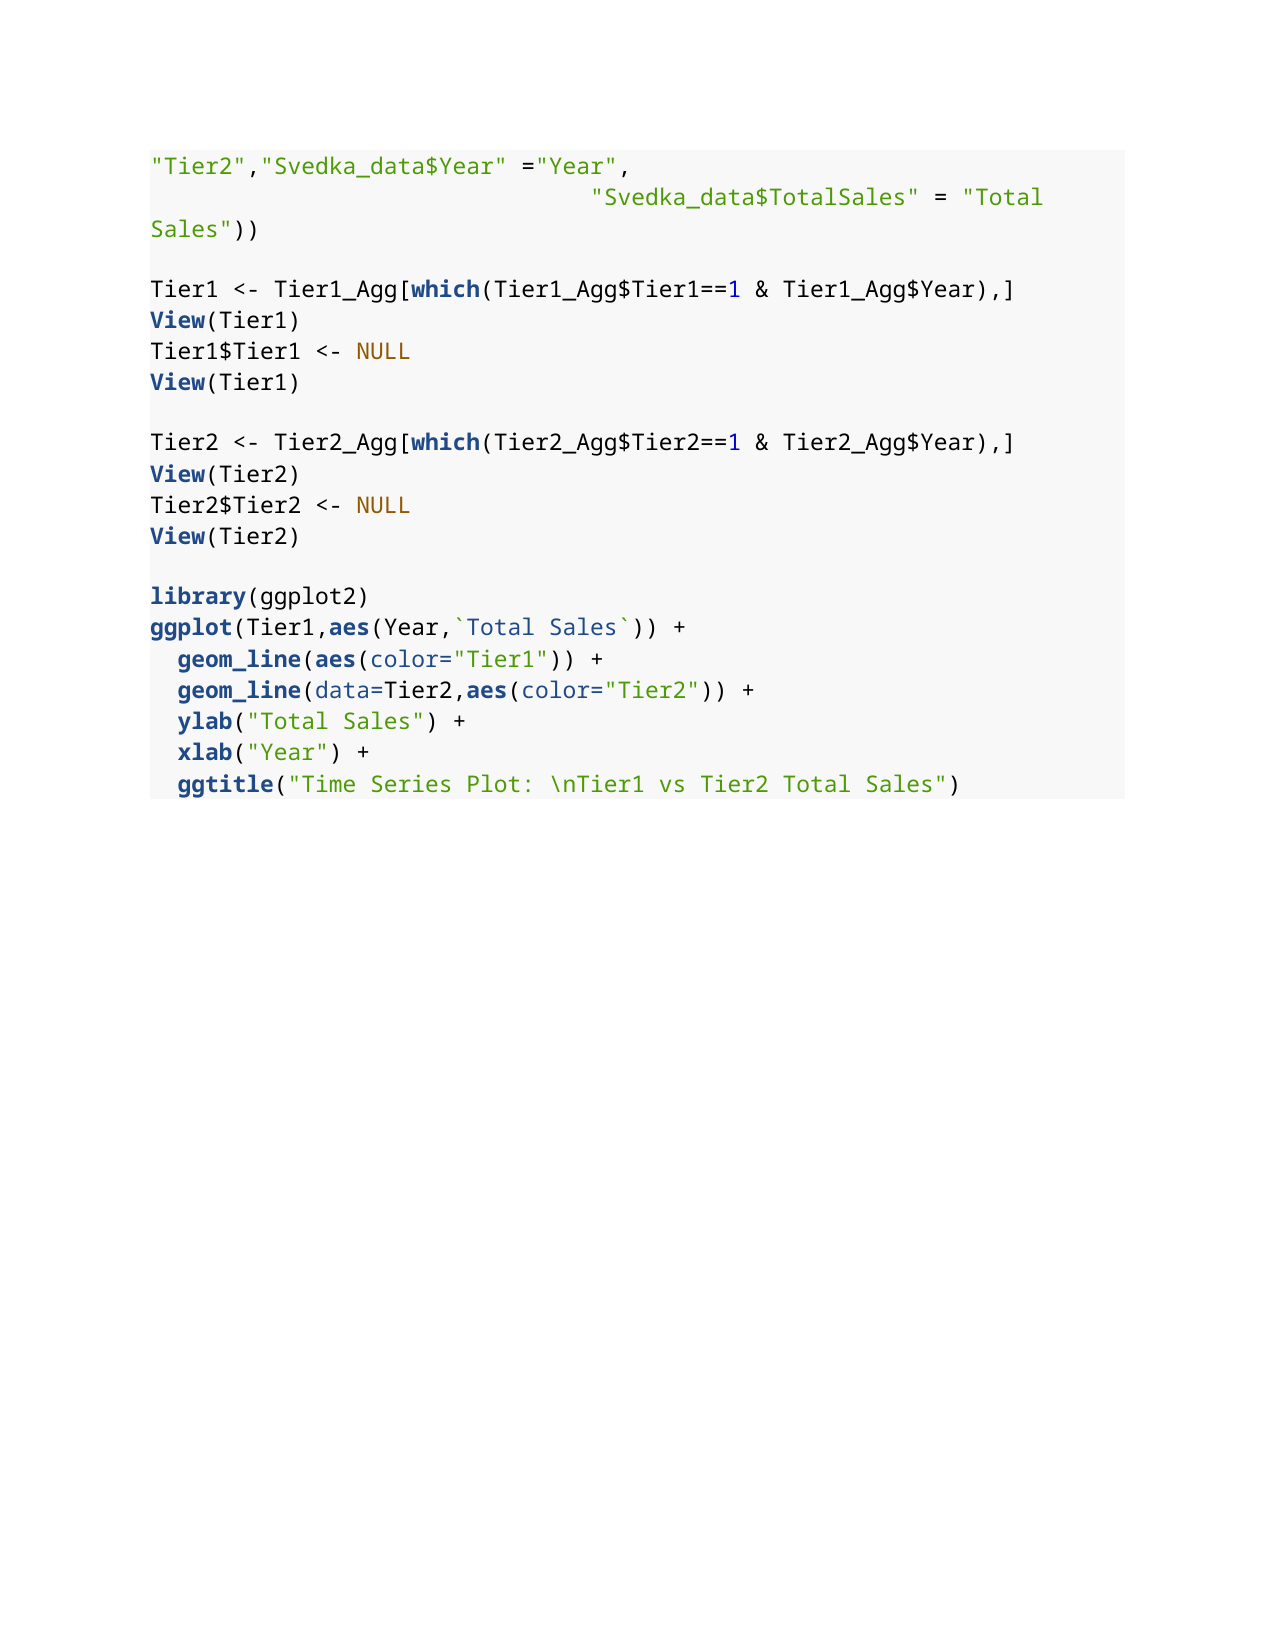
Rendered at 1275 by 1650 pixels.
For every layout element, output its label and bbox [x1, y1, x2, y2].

text [150, 150, 1125, 799]
